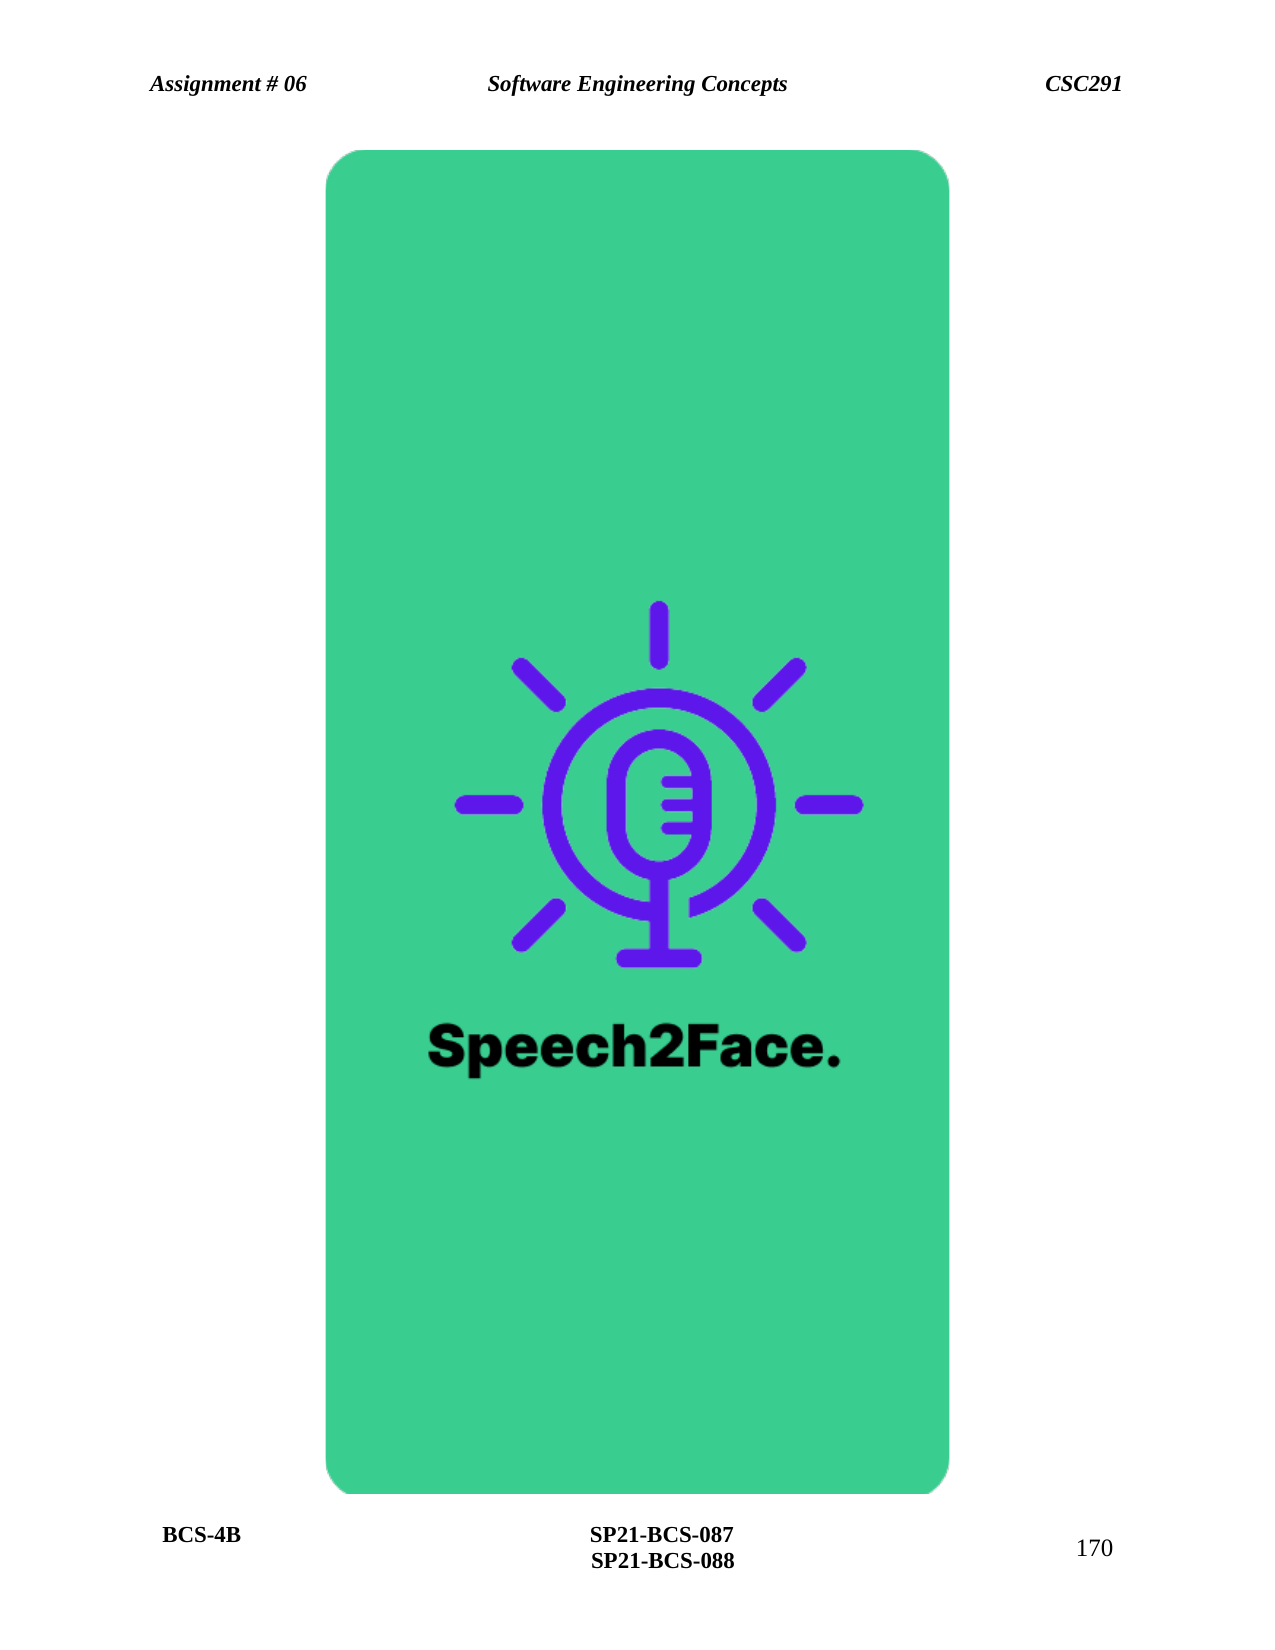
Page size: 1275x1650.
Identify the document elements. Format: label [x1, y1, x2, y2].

picture [325, 150, 950, 1494]
